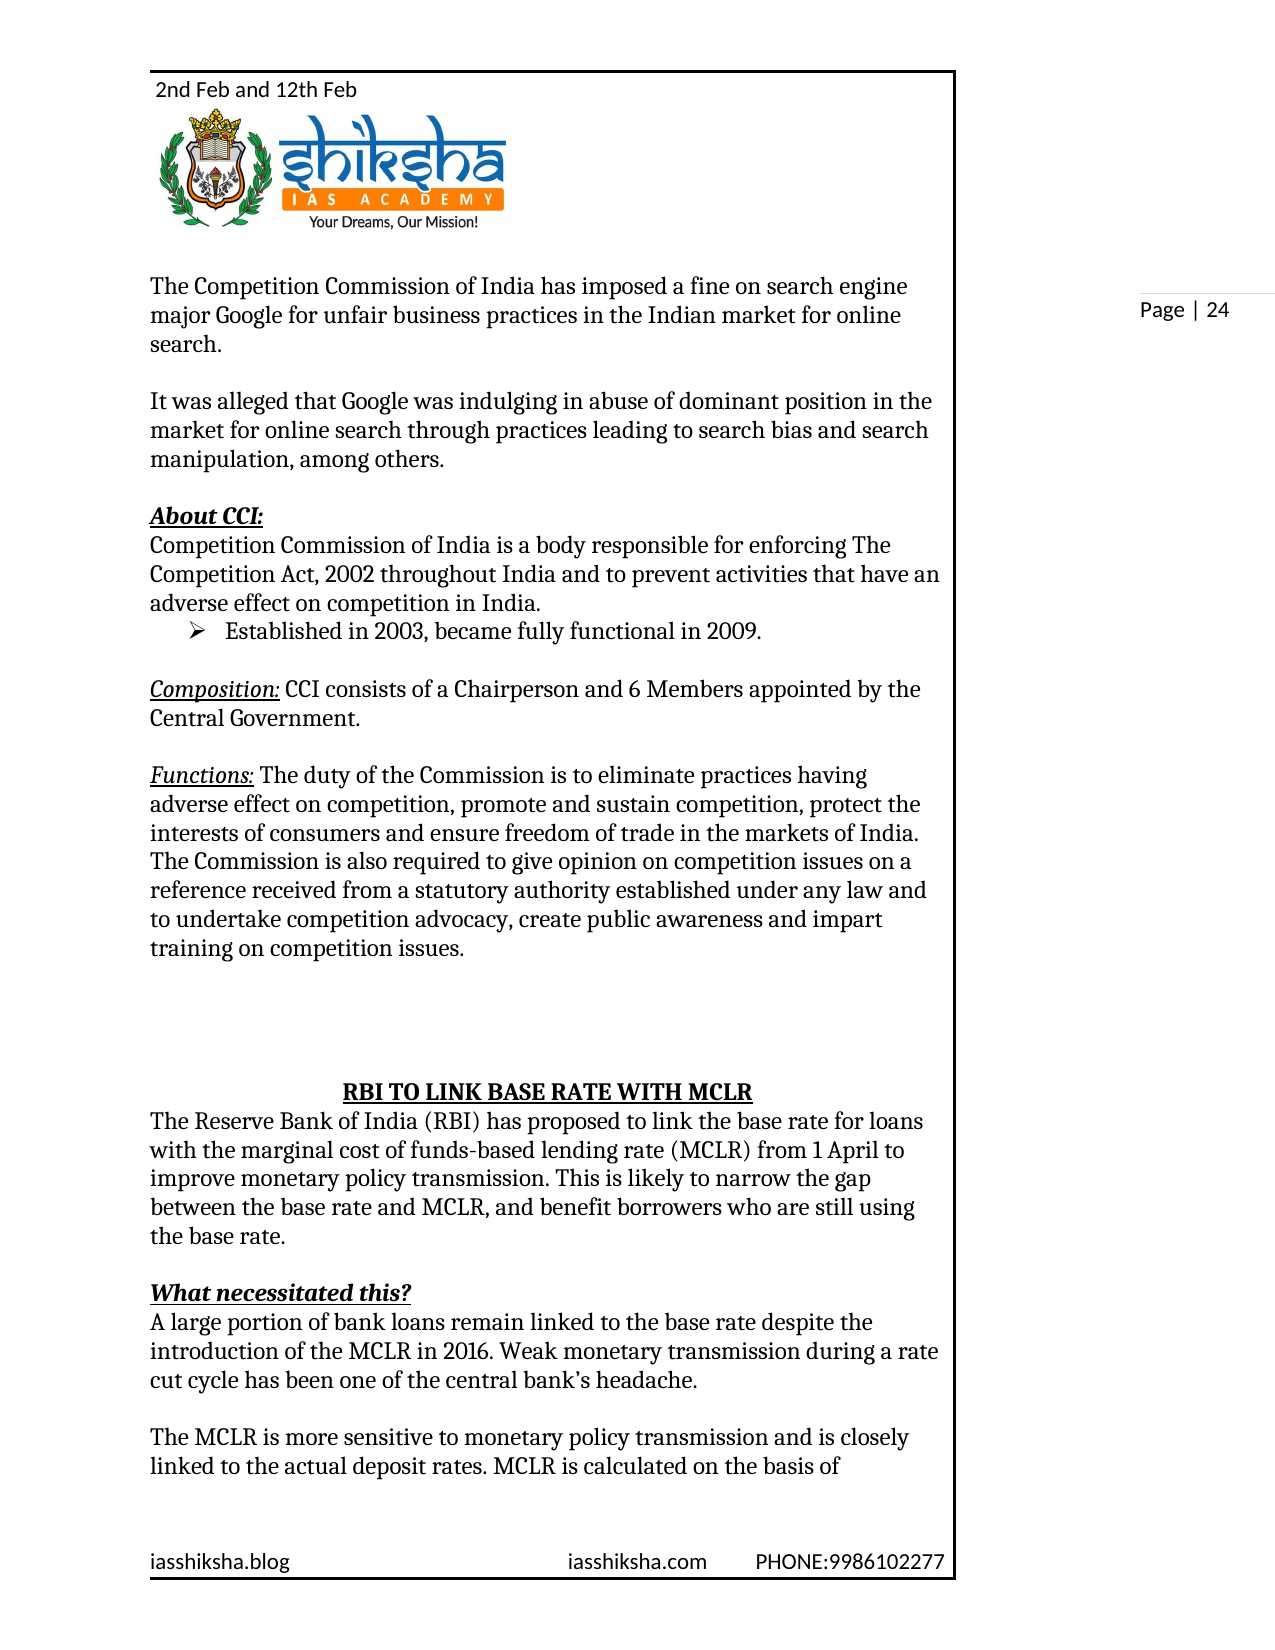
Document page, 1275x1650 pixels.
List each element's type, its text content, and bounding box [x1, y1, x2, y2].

text RBI to link base rate with MCLR [150, 1078, 945, 1107]
text The Competition Commission of India has imposed a fine on search engine major Google for unfair business practices in the Indian market for online search. [150, 272, 945, 358]
text What necessitated this? [150, 1279, 945, 1308]
list Established in 2003, became fully functional in 2009. [187, 617, 945, 646]
text About CCI: [150, 502, 945, 531]
text It was alleged that Google was indulging in abuse of dominant position in the market for online search through practices leading to search bias and search manipulation, among others. [150, 387, 945, 473]
text Competition Commission of India is a body responsible for enforcing The Competition Act, 2002 throughout India and to prevent activities that have an adverse effect on competition in India. [150, 531, 945, 617]
text Functions: The duty of the Commission is to eliminate practices having adverse effect on competition, promote and sustain competition, protect the interests of consumers and ensure freedom of trade in the markets of India. The Commission is also required to give opinion on competition issues on a reference received from a statutory authority established under any law and to undertake competition advocacy, create public awareness and impart training on competition issues. [150, 761, 945, 962]
text A large portion of bank loans remain linked to the base rate despite the introduction of the MCLR in 2016. Weak monetary transmission during a rate cut cycle has been one of the central bank’s headache. [150, 1308, 945, 1394]
text Composition: CCI consists of a Chairperson and 6 Members appointed by the Central Government. [150, 675, 945, 732]
text The Reserve Bank of India (RBI) has proposed to link the base rate for loans with the marginal cost of funds-based lending rate (MCLR) from 1 April to improve monetary policy transmission. This is likely to narrow the gap between the base rate and MCLR, and benefit borrowers who are still using the base rate. [150, 1107, 945, 1251]
picture [150, 103, 519, 245]
